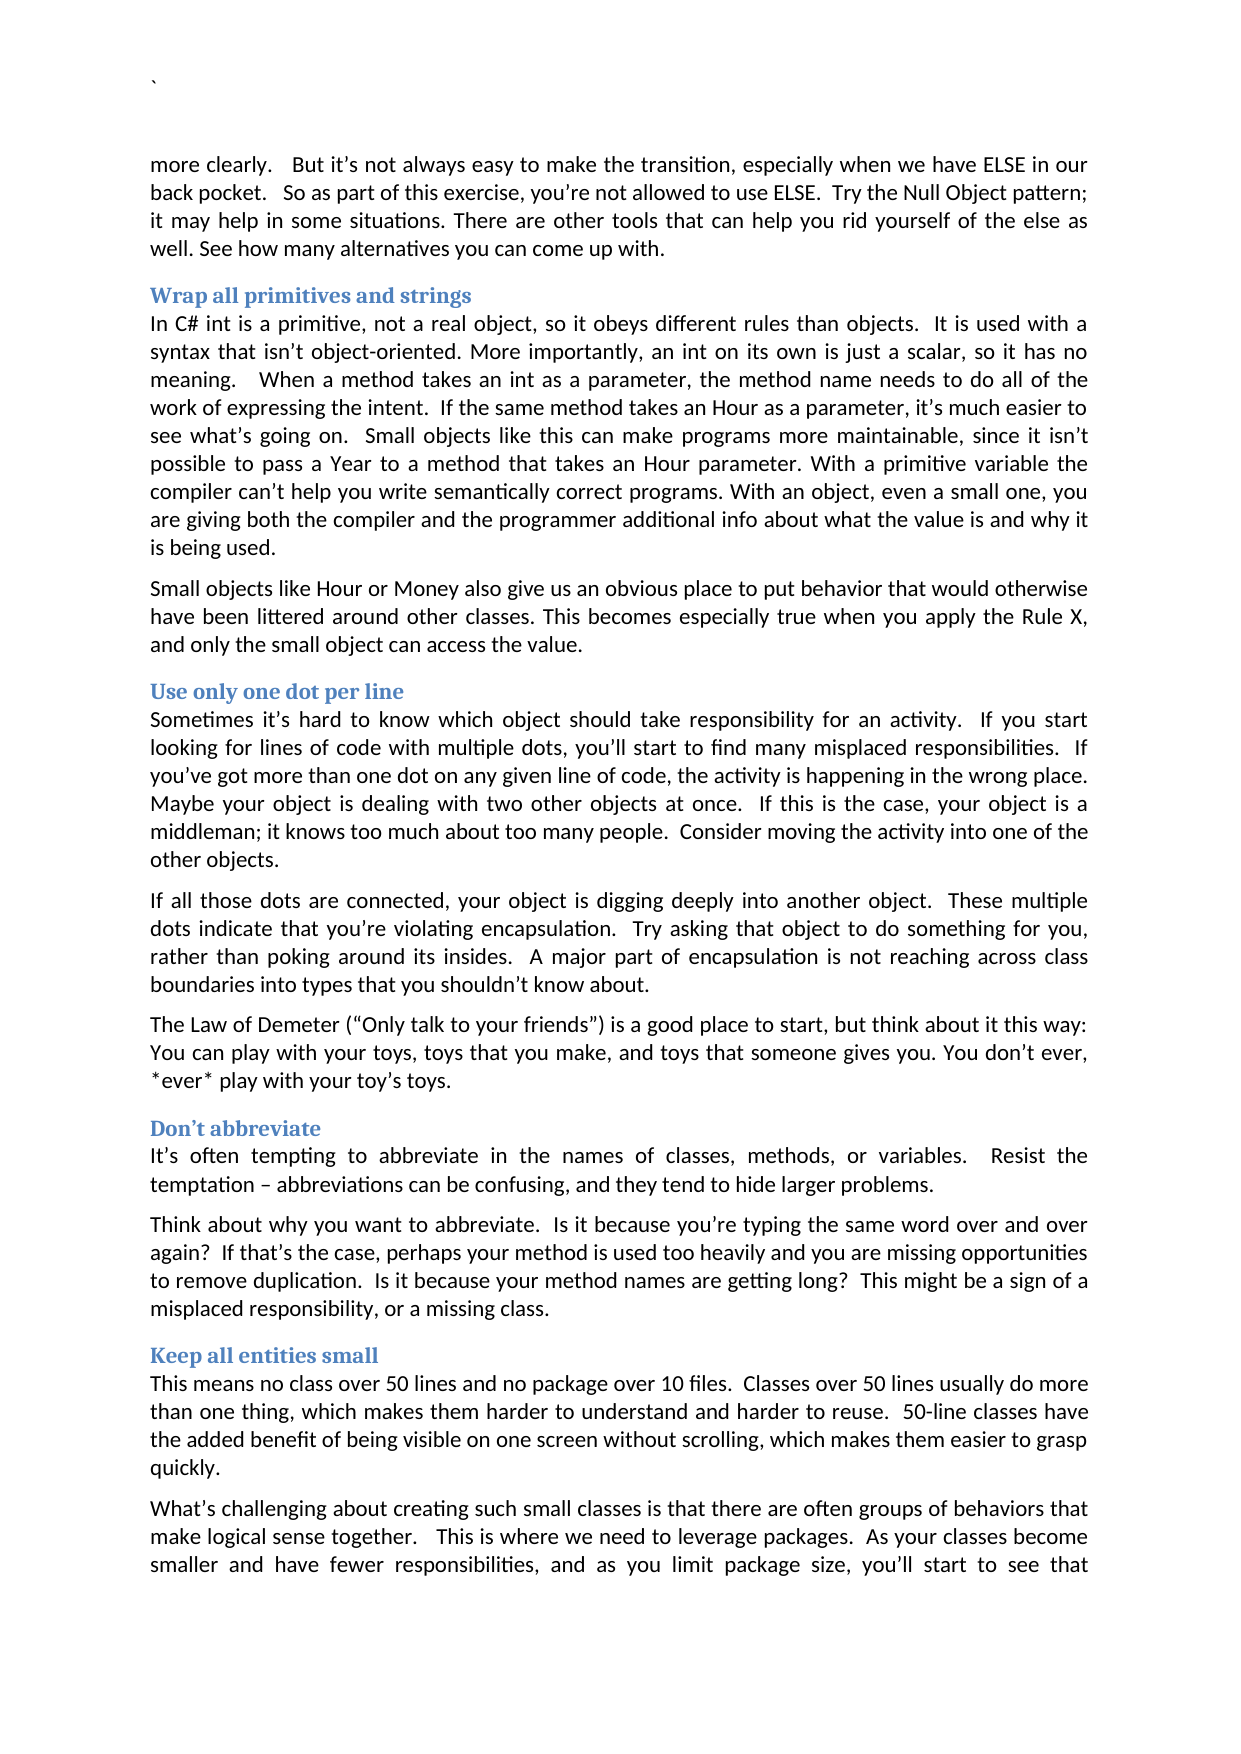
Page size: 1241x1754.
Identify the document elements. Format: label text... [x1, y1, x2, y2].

subtitle Don’t abbreviate [150, 1115, 1090, 1142]
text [150, 150, 1090, 262]
text Think about why you want to abbreviate. Is it because you’re typing the same word over and over again? If that’s the case, perhaps your method is used too heavily and you are missing opportunities to remove duplication. Is it because your method names are getting long? This might be a sign of a misplaced responsibility, or a missing class. [150, 1210, 1090, 1322]
text In C# int is a primitive, not a real object, so it obeys different rules than objects. It is used with a syntax that isn’t object-oriented. More importantly, an int on its own is just a scalar, so it has no meaning. When a method takes an int as a parameter, the method name needs to do all of the work of expressing the intent. If the same method takes an Hour as a parameter, it’s much easier to see what’s going on. Small objects like this can make programs more maintainable, since it isn’t possible to pass a Year to a method that takes an Hour parameter. With a primitive variable the compiler can’t help you write semantically correct programs. With an object, even a small one, you are giving both the compiler and the programmer additional info about what the value is and why it is being used. [150, 309, 1090, 561]
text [150, 1494, 1090, 1578]
text Sometimes it’s hard to know which object should take responsibility for an activity. If you start looking for lines of code with multiple dots, you’ll start to find many misplaced responsibilities. If you’ve got more than one dot on any given line of code, the activity is happening in the wrong place. Maybe your object is dealing with two other objects at once. If this is the case, your object is a middleman; it knows too much about too many people. Consider moving the activity into one of the other objects. [150, 705, 1090, 873]
text Small objects like Hour or Money also give us an obvious place to put behavior that would otherwise have been littered around other classes. This becomes especially true when you apply the Rule X, and only the small object can access the value. [150, 574, 1090, 658]
subtitle Wrap all primitives and strings [150, 283, 1090, 309]
subtitle Keep all entities small [150, 1343, 1090, 1369]
text It’s often tempting to abbreviate in the names of classes, methods, or variables. Resist the temptation – abbreviations can be confusing, and they tend to hide larger problems. [150, 1142, 1090, 1198]
subtitle Use only one dot per line [150, 679, 1090, 705]
text If all those dots are connected, your object is digging deeply into another object. These multiple dots indicate that you’re violating encapsulation. Try asking that object to do something for you, rather than poking around its insides. A major part of encapsulation is not reaching across class boundaries into types that you shouldn’t know about. [150, 886, 1090, 998]
text The Law of Demeter (“Only talk to your friends”) is a good place to start, but think about it this way: You can play with your toys, toys that you make, and toys that someone gives you. You don’t ever, *ever* play with your toy’s toys. [150, 1010, 1090, 1094]
text This means no class over 50 lines and no package over 10 files. Classes over 50 lines usually do more than one thing, which makes them harder to understand and harder to reuse. 50-line classes have the added benefit of being visible on one screen without scrolling, which makes them easier to grasp quickly. [150, 1369, 1090, 1482]
